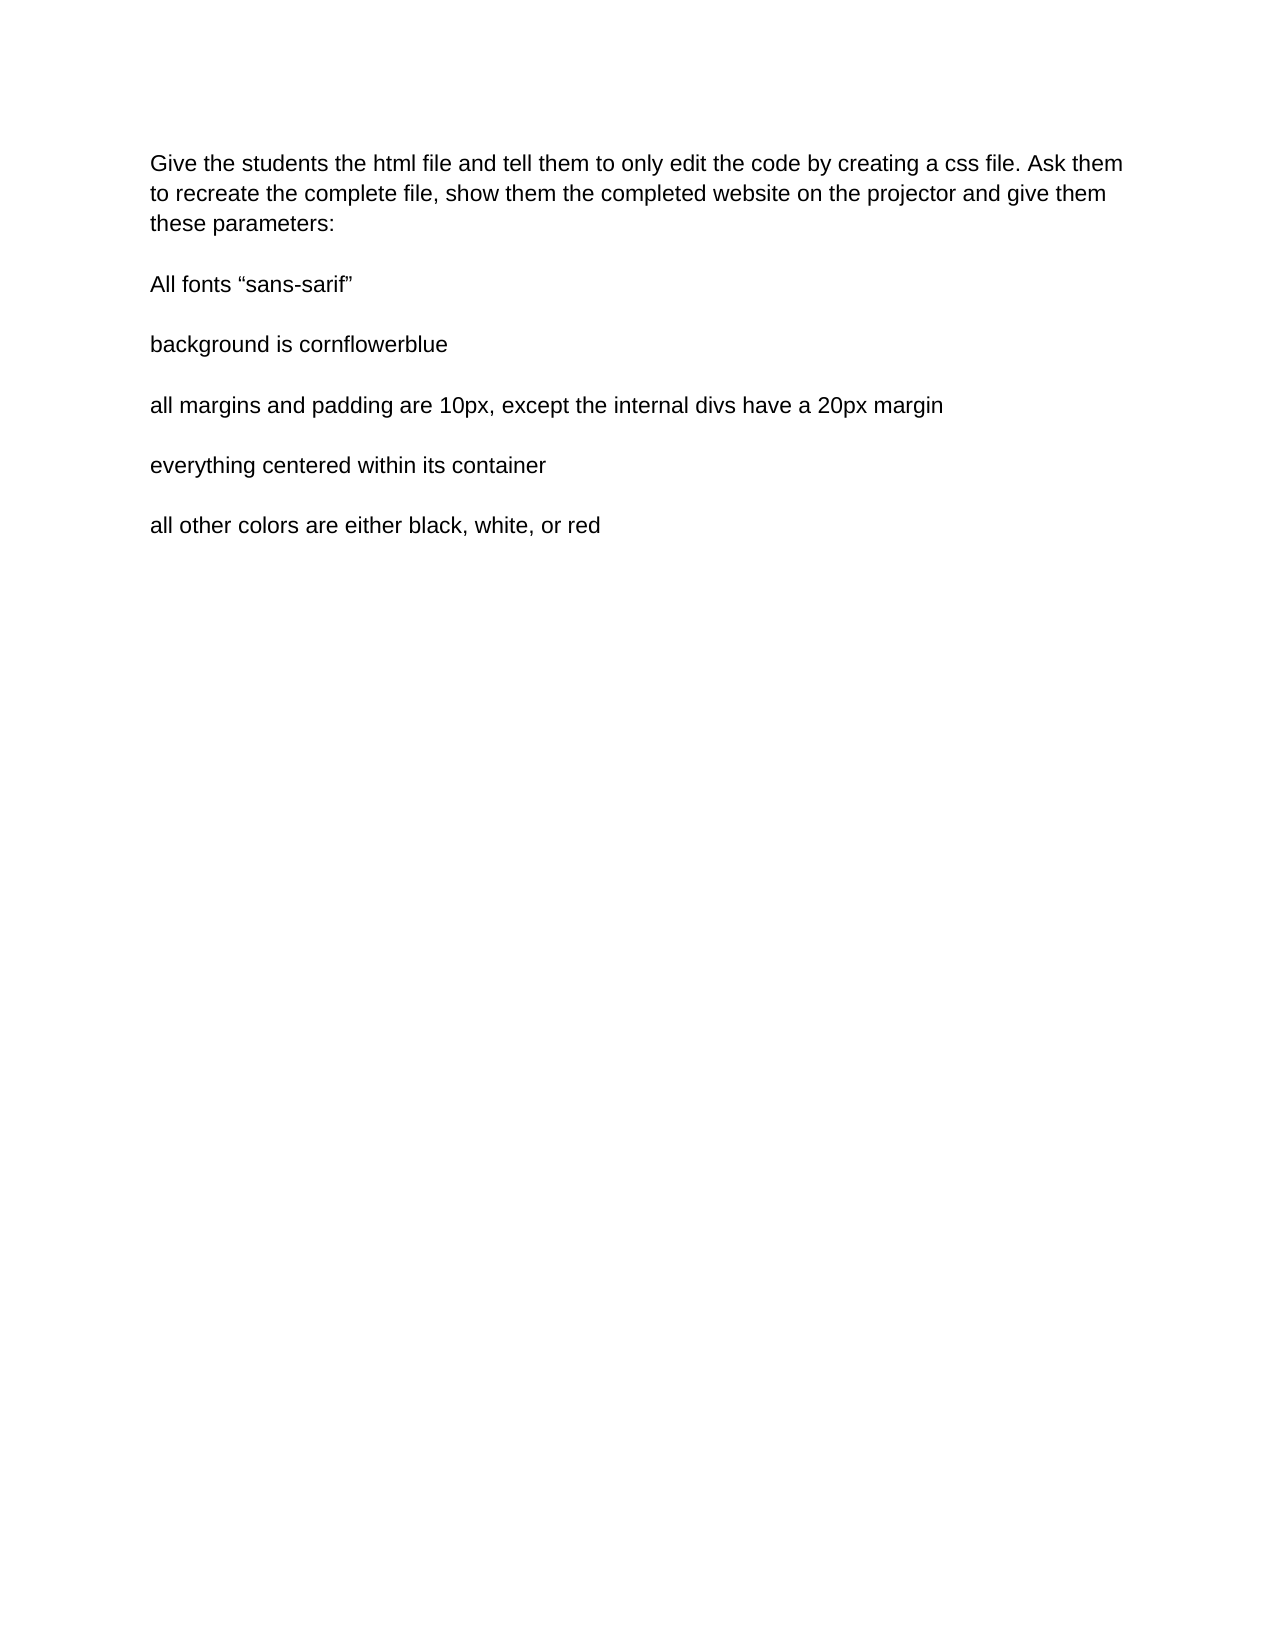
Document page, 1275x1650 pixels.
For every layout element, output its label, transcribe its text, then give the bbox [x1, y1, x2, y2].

text Give the students the html file and tell them to only edit the code by creating a css file. Ask them to recreate the complete file, show them the completed website on the projector and give them these parameters: [150, 150, 1125, 237]
text all margins and padding are 10px, except the internal divs have a 20px margin [150, 392, 1125, 418]
text background is cornflowerblue [150, 331, 1125, 358]
text All fonts “sans-sarif” [150, 271, 1125, 297]
text all other colors are either black, white, or red [150, 512, 1125, 539]
text everything centered within its container [150, 452, 1125, 478]
